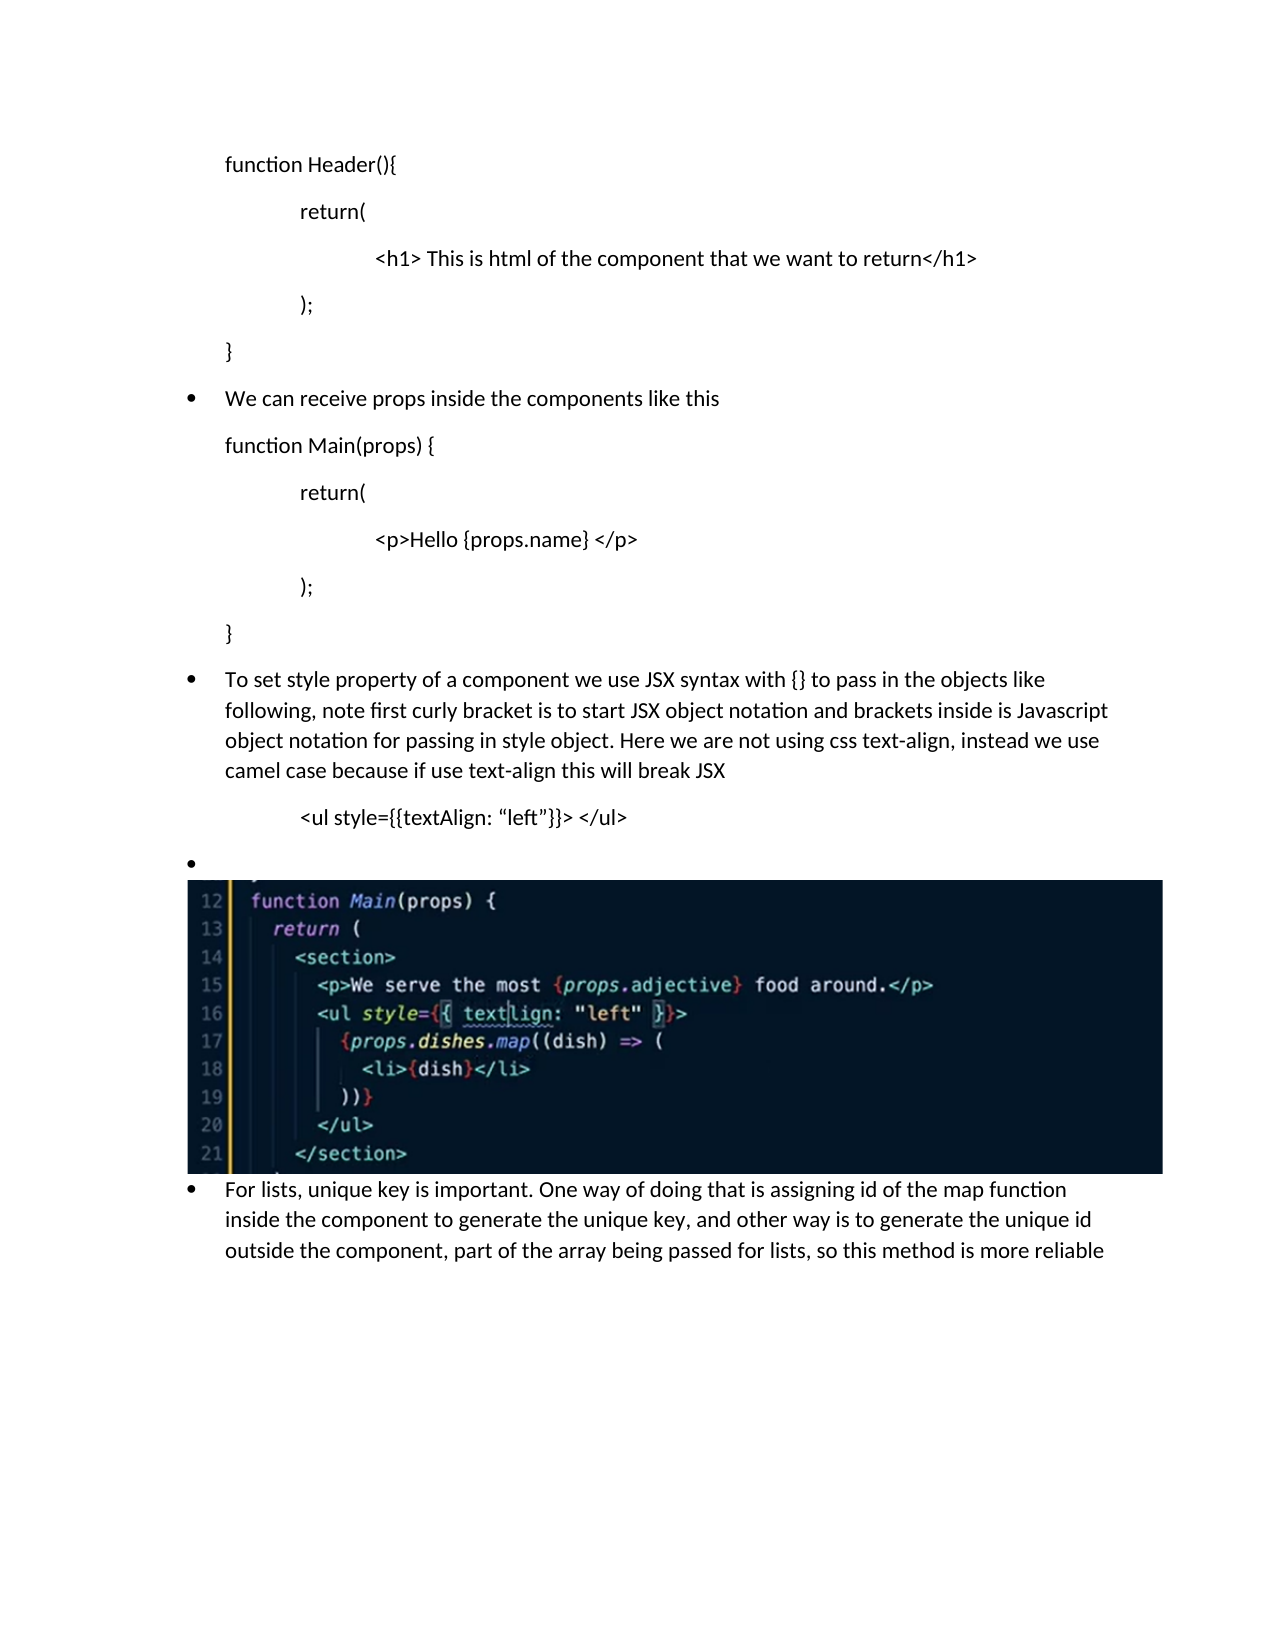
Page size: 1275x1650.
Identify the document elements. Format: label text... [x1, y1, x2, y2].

text <ul style={{textAlign: “left”}}> </ul> [300, 803, 1125, 831]
text } [225, 619, 1125, 647]
text function Main(props) { [225, 431, 1125, 459]
text function Header(){ [225, 150, 1125, 178]
text } [225, 337, 1125, 366]
list We can receive props inside the components like this [187, 384, 1125, 412]
text ); [300, 572, 1125, 600]
picture [187, 880, 1163, 1174]
list To set style property of a component we use JSX syntax with {} to pass in the objects like following, note first curly bracket is to start JSX object notation and brackets inside is Javascript object notation for passing in style object. Here we are not using css text-align, instead we use camel case because if use text-align this will break JSX [187, 666, 1125, 784]
list For lists, unique key is important. One way of doing that is assigning id of the map function inside the component to generate the unique key, and other way is to generate the unique id outside the component, part of the array being passed for lists, so this method is more reliable [187, 1175, 1125, 1264]
text return( [300, 478, 1125, 506]
text ); [225, 291, 1125, 319]
text return( [225, 197, 1125, 225]
text <h1> This is html of the component that we want to return</h1> [225, 244, 1125, 272]
text <p>Hello {props.name} </p> [375, 525, 1125, 553]
